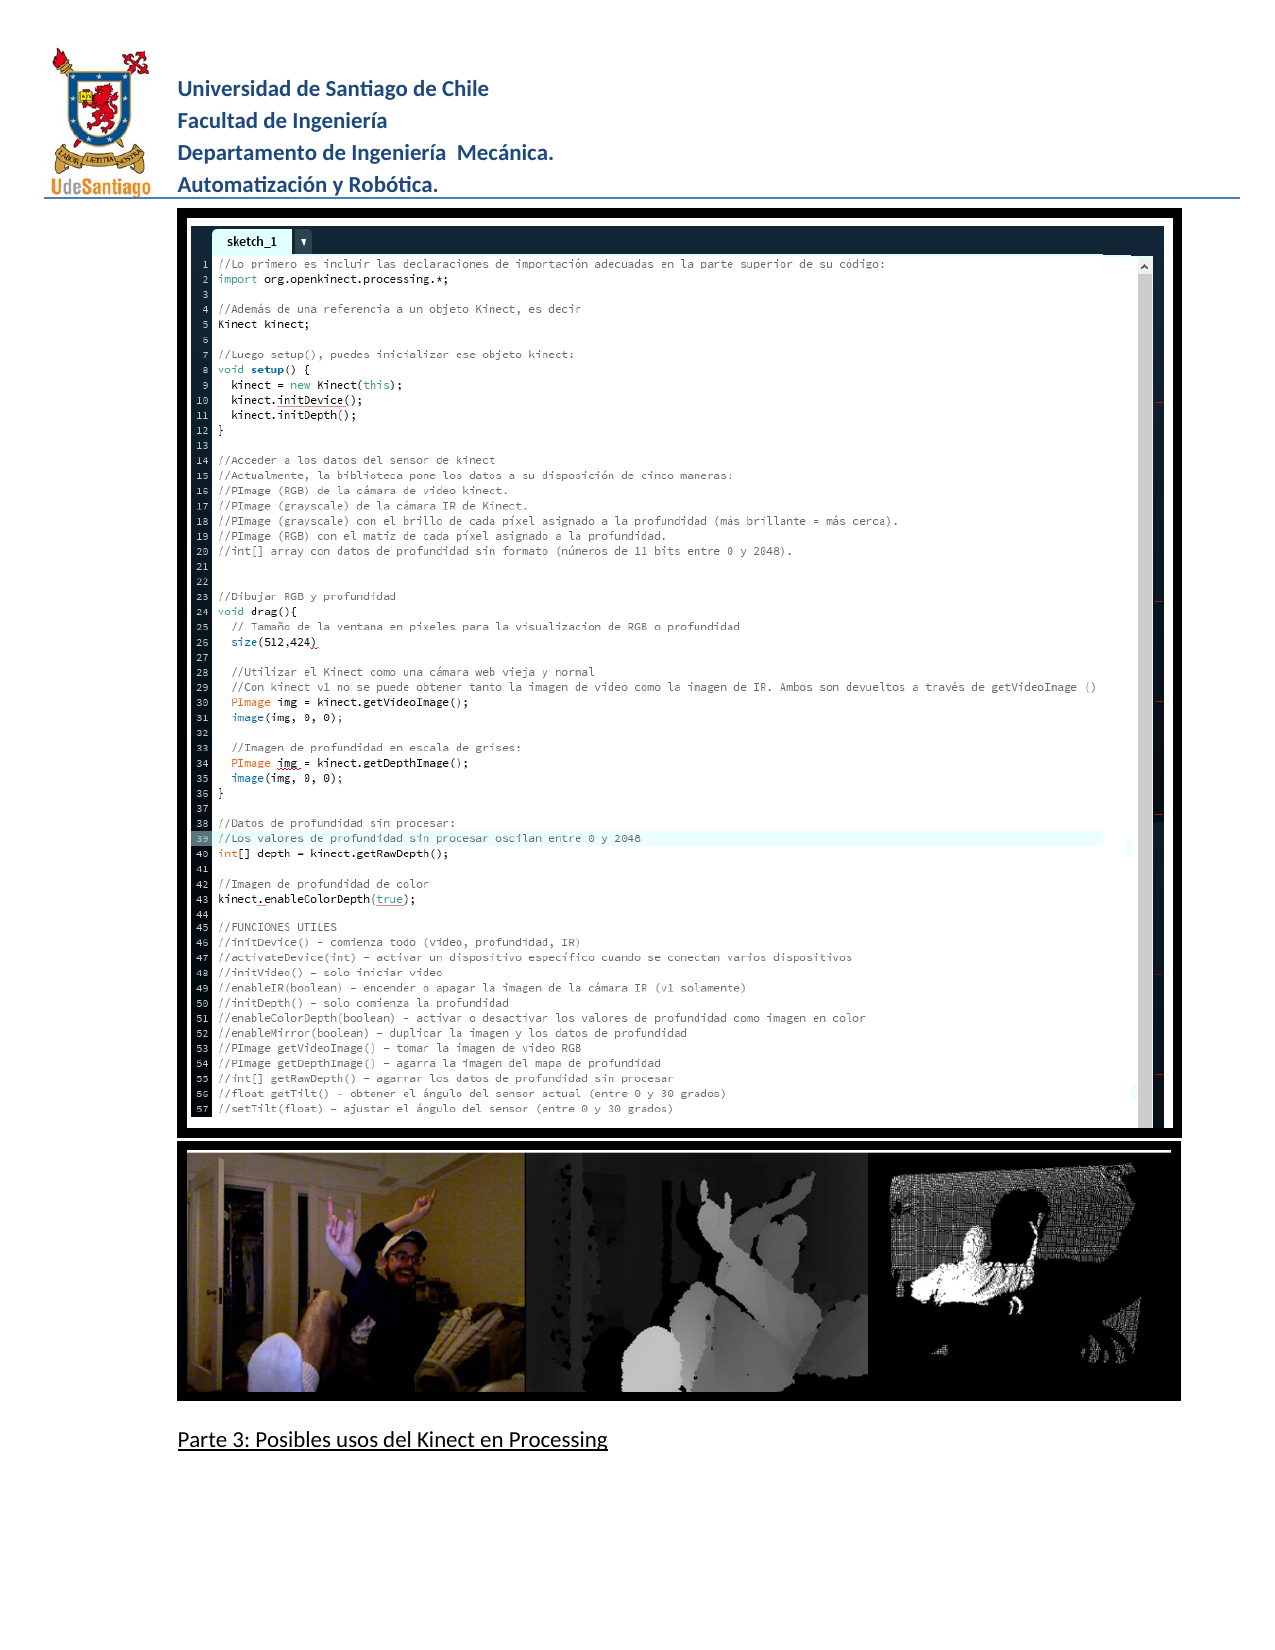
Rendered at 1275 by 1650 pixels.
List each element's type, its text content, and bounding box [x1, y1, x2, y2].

picture [43, 198, 162, 205]
picture [43, 43, 162, 197]
picture [187, 218, 1173, 1128]
picture [187, 1150, 1171, 1392]
text Parte 3: Posibles usos del Kinect en Processing [177, 1425, 1098, 1453]
